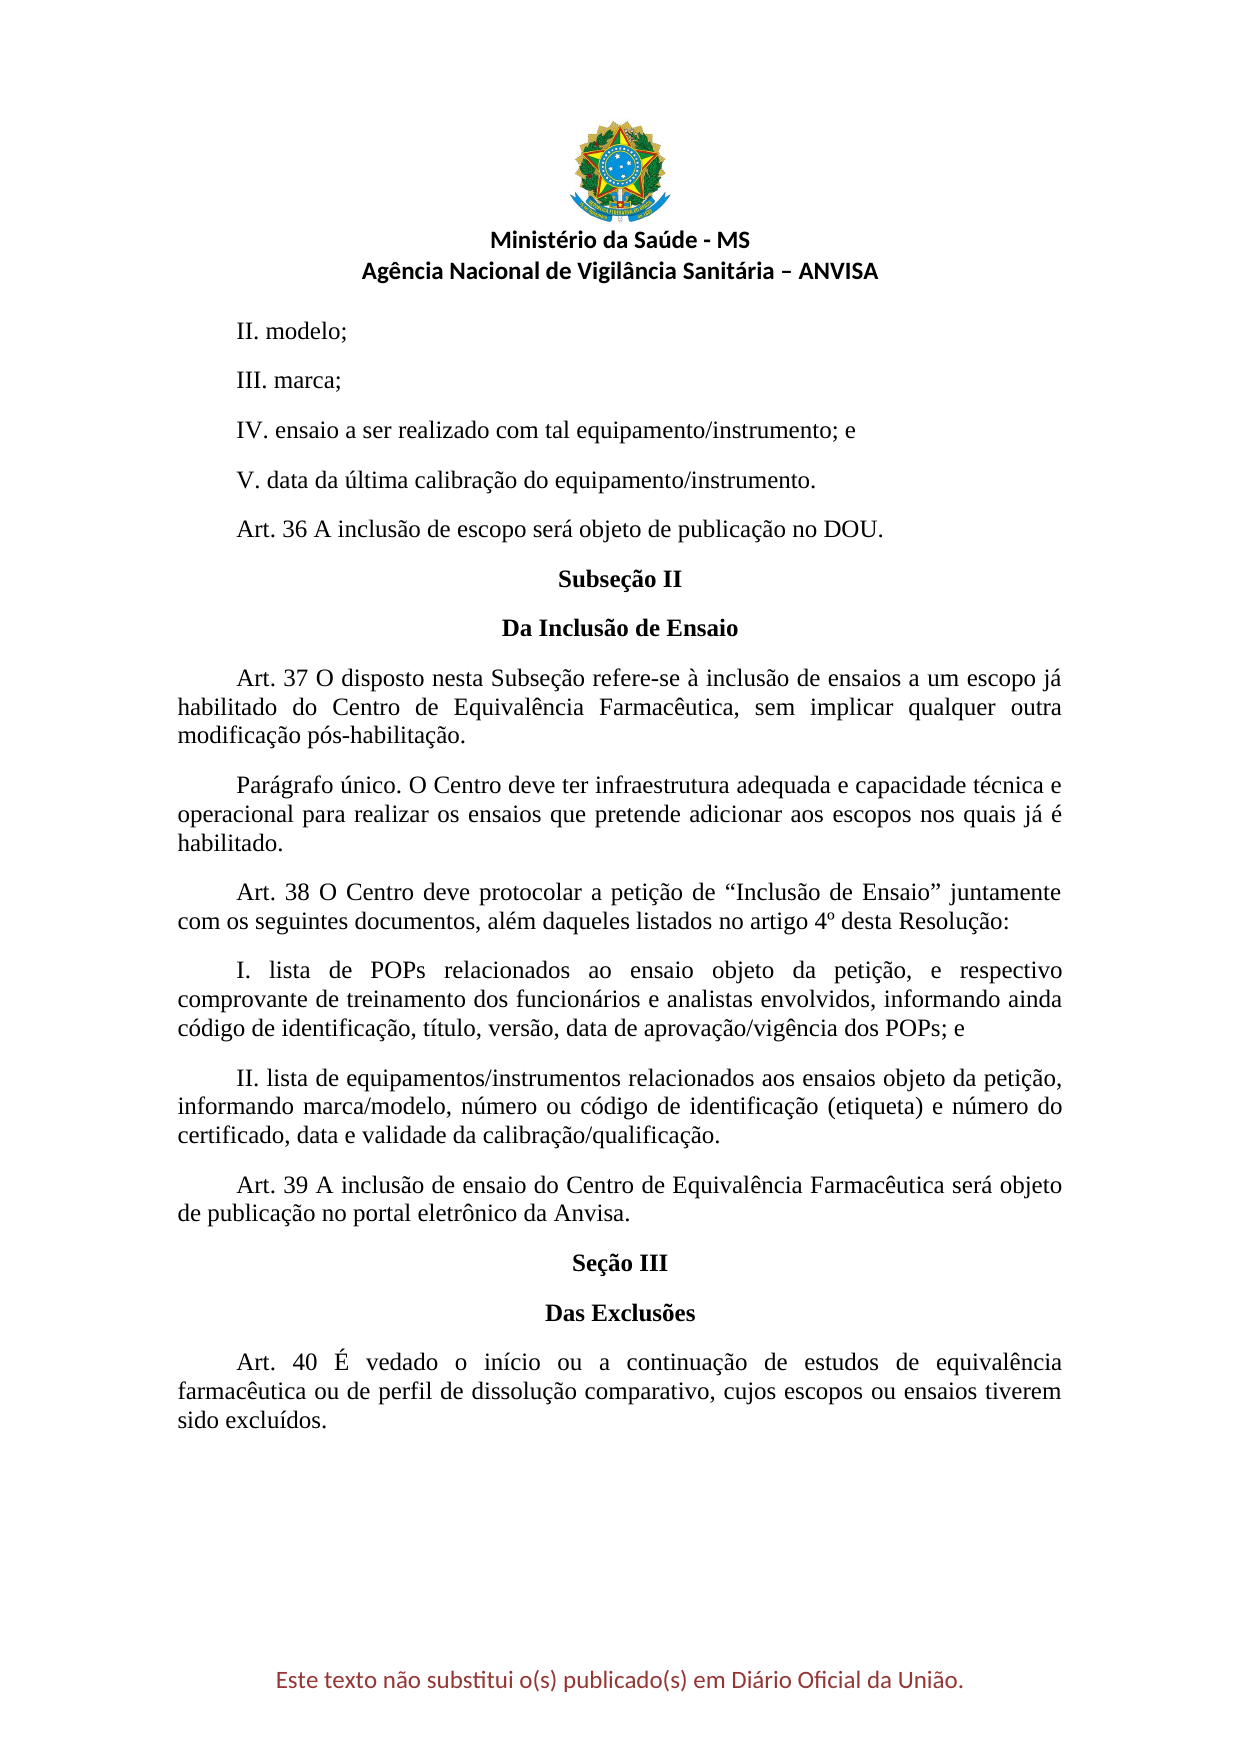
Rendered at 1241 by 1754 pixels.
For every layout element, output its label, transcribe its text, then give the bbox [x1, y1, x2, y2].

text Parágrafo único. O Centro deve ter infraestrutura adequada e capacidade técnica e operacional para realizar os ensaios que pretende adicionar aos escopos nos quais já é habilitado. [177, 770, 1063, 856]
text Das Exclusões [177, 1298, 1063, 1326]
text Seção III [177, 1248, 1063, 1277]
text II. lista de equipamentos/instrumentos relacionados aos ensaios objeto da petição, informando marca/modelo, número ou código de identificação (etiqueta) e número do certificado, data e validade da calibração/qualificação. [177, 1063, 1063, 1149]
text Art. 40 É vedado o início ou a continuação de estudos de equivalência farmacêutica ou de perfil de dissolução comparativo, cujos escopos ou ensaios tiverem sido excluídos. [177, 1347, 1063, 1433]
text Art. 39 A inclusão de ensaio do Centro de Equivalência Farmacêutica será objeto de publicação no portal eletrônico da Anvisa. [177, 1170, 1063, 1227]
text III. marca; [177, 366, 1063, 394]
text Art. 36 A inclusão de escopo será objeto de publicação no DOU. [177, 514, 1063, 543]
text I. lista de POPs relacionados ao ensaio objeto da petição, e respectivo comprovante de treinamento dos funcionários e analistas envolvidos, informando ainda código de identificação, título, versão, data de aprovação/vigência dos POPs; e [177, 956, 1063, 1042]
text Art. 38 O Centro deve protocolar a petição de “Inclusão de Ensaio” juntamente com os seguintes documentos, além daqueles listados no artigo 4º desta Resolução: [177, 877, 1063, 935]
text II. modelo; [177, 316, 1063, 345]
picture [566, 118, 674, 225]
text V. data da última calibração do equipamento/instrumento. [177, 465, 1063, 493]
text IV. ensaio a ser realizado com tal equipamento/instrumento; e [177, 415, 1063, 444]
text Subseção II [177, 564, 1063, 593]
text Da Inclusão de Ensaio [177, 613, 1063, 642]
text Art. 37 O disposto nesta Subseção refere-se à inclusão de ensaios a um escopo já habilitado do Centro de Equivalência Farmacêutica, sem implicar qualquer outra modificação pós-habilitação. [177, 663, 1063, 749]
